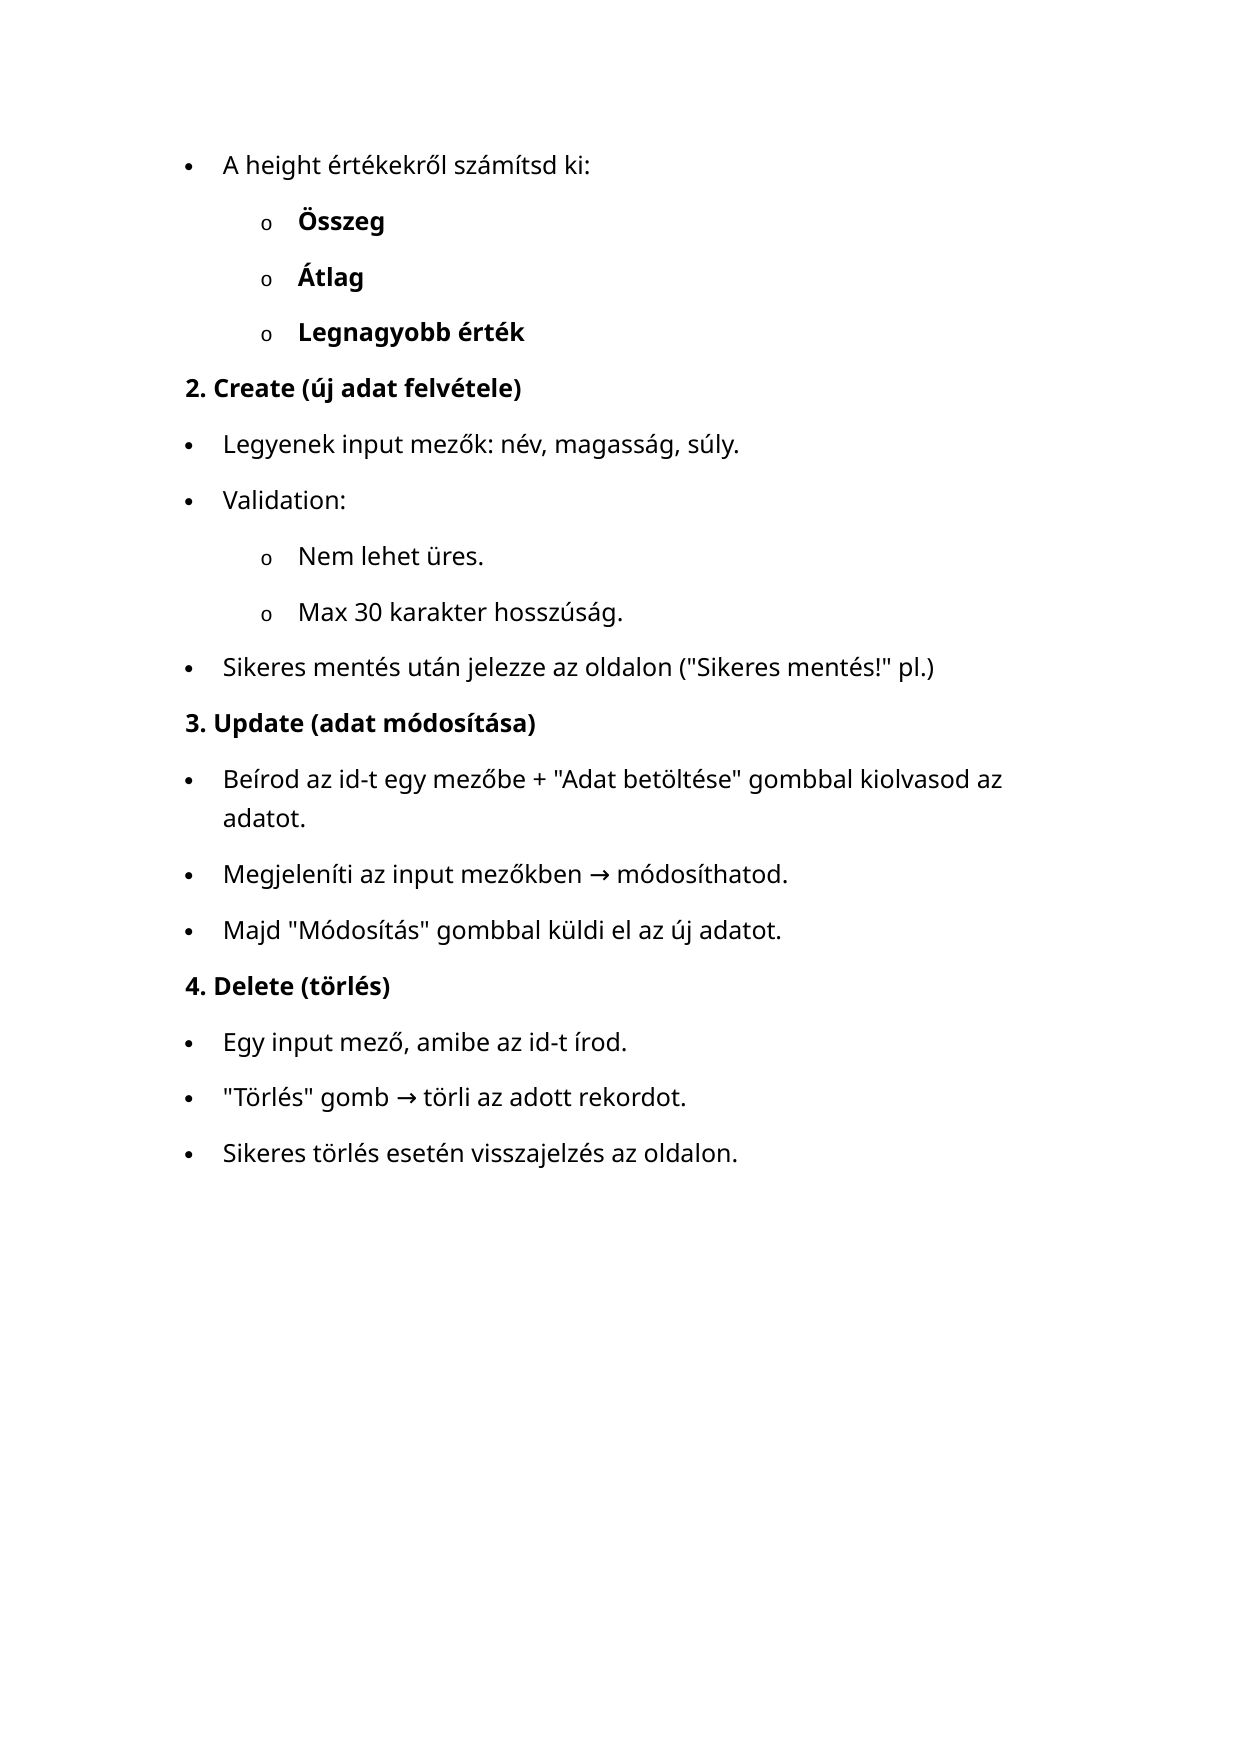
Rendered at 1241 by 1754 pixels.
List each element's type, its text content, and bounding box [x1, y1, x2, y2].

text 3. Update (adat módosítása) [185, 706, 1093, 740]
list Megjeleníti az input mezőkben → módosíthatod. [185, 857, 1093, 891]
text 4. Delete (törlés) [185, 968, 1093, 1002]
list A height értékekről számítsd ki: [185, 148, 1093, 182]
list Összeg [260, 203, 1093, 237]
list Validation: [185, 483, 1093, 517]
text 2. Create (új adat felvétele) [185, 371, 1093, 405]
list Majd "Módosítás" gombbal küldi el az új adatot. [185, 913, 1093, 947]
list Max 30 karakter hosszúság. [260, 594, 1093, 628]
list Sikeres mentés után jelezze az oldalon ("Sikeres mentés!" pl.) [185, 650, 1093, 684]
list Nem lehet üres. [260, 538, 1093, 572]
list Átlag [260, 259, 1093, 293]
list Beírod az id-t egy mezőbe + "Adat betöltése" gombbal kiolvasod az adatot. [185, 762, 1093, 835]
list Legnagyobb érték [260, 315, 1093, 349]
list Legyenek input mezők: név, magasság, súly. [185, 427, 1093, 461]
list Egy input mező, amibe az id-t írod. [185, 1024, 1093, 1058]
list Sikeres törlés esetén visszajelzés az oldalon. [185, 1136, 1093, 1170]
list "Törlés" gomb → törli az adott rekordot. [185, 1080, 1093, 1114]
